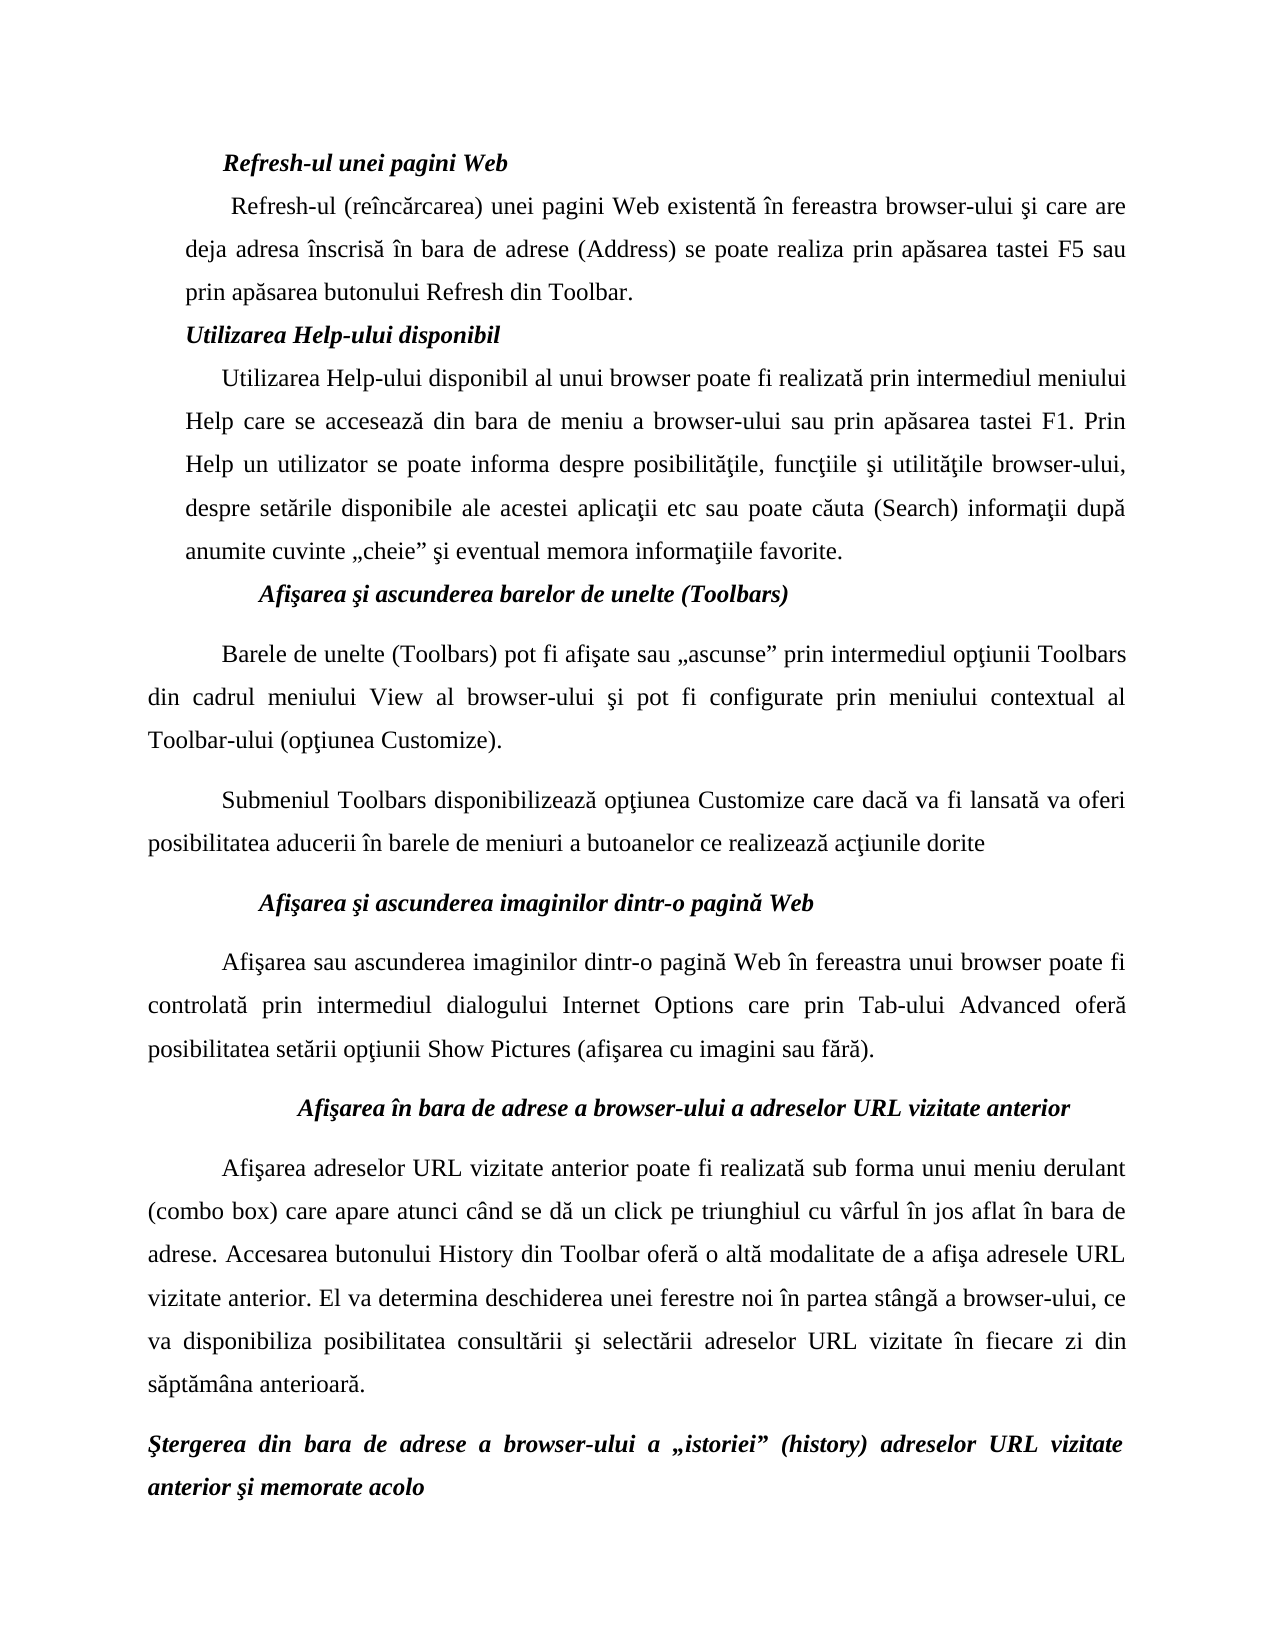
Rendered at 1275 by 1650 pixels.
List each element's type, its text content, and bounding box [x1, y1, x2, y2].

text Barele de unelte (Toolbars) pot fi afişate sau „ascunse” prin intermediul opţiunii Toolbars din cadrul meniului View al browser-ului şi pot fi configurate prin meniului contextual al Toolbar-ului (opţiunea Customize). [148, 639, 1127, 754]
list Afişarea şi ascunderea barelor de unelte (Toolbars) [221, 579, 1127, 608]
text Refresh-ul unei pagini Web [185, 148, 1127, 176]
text Submeniul Toolbars disponibilizează opţiunea Customize care dacă va fi lansată va oferi posibilitatea aducerii în barele de meniuri a butoanelor ce realizează acţiunile dorite [148, 785, 1127, 857]
text Utilizarea Help-ului disponibil al unui browser poate fi realizată prin intermediul meniului Help care se accesează din bara de meniu a browser-ului sau prin apăsarea tastei F1. Prin Help un utilizator se poate informa despre posibilităţile, funcţiile şi utilităţile browser-ului, despre setările disponibile ale acestei aplicaţii etc sau poate căuta (Search) informaţii după anumite cuvinte „cheie” şi eventual memora informaţiile favorite. [185, 363, 1127, 564]
text Refresh-ul (reîncărcarea) unei pagini Web existentă în fereastra browser-ului şi care are deja adresa înscrisă în bara de adrese (Address) se poate realiza prin apăsarea tastei F5 sau prin apăsarea butonului Refresh din Toolbar. [185, 191, 1127, 306]
text Ştergerea din bara de adrese a browser-ului a „istoriei” (history) adreselor URL vizitate anterior şi memorate acolo [148, 1429, 1127, 1501]
list Afişarea în bara de adrese a browser-ului a adreselor URL vizitate anterior [259, 1093, 1127, 1122]
text Afişarea sau ascunderea imaginilor dintr-o pagină Web în fereastra unui browser poate fi controlată prin intermediul dialogului Internet Options care prin Tab-ului Advanced oferă posibilitatea setării opţiunii Show Pictures (afişarea cu imagini sau fără). [148, 947, 1127, 1062]
text Afişarea adreselor URL vizitate anterior poate fi realizată sub forma unui meniu derulant (combo box) care apare atunci când se dă un click pe triunghiul cu vârful în jos aflat în bara de adrese. Accesarea butonului History din Toolbar oferă o altă modalitate de a afişa adresele URL vizitate anterior. El va determina deschiderea unei ferestre noi în partea stângă a browser-ului, ce va disponibiliza posibilitatea consultării şi selectării adreselor URL vizitate în fiecare zi din săptămâna anterioară. [148, 1153, 1127, 1398]
text Utilizarea Help-ului disponibil [185, 320, 1127, 349]
list Afişarea şi ascunderea imaginilor dintr-o pagină Web [221, 888, 1127, 916]
